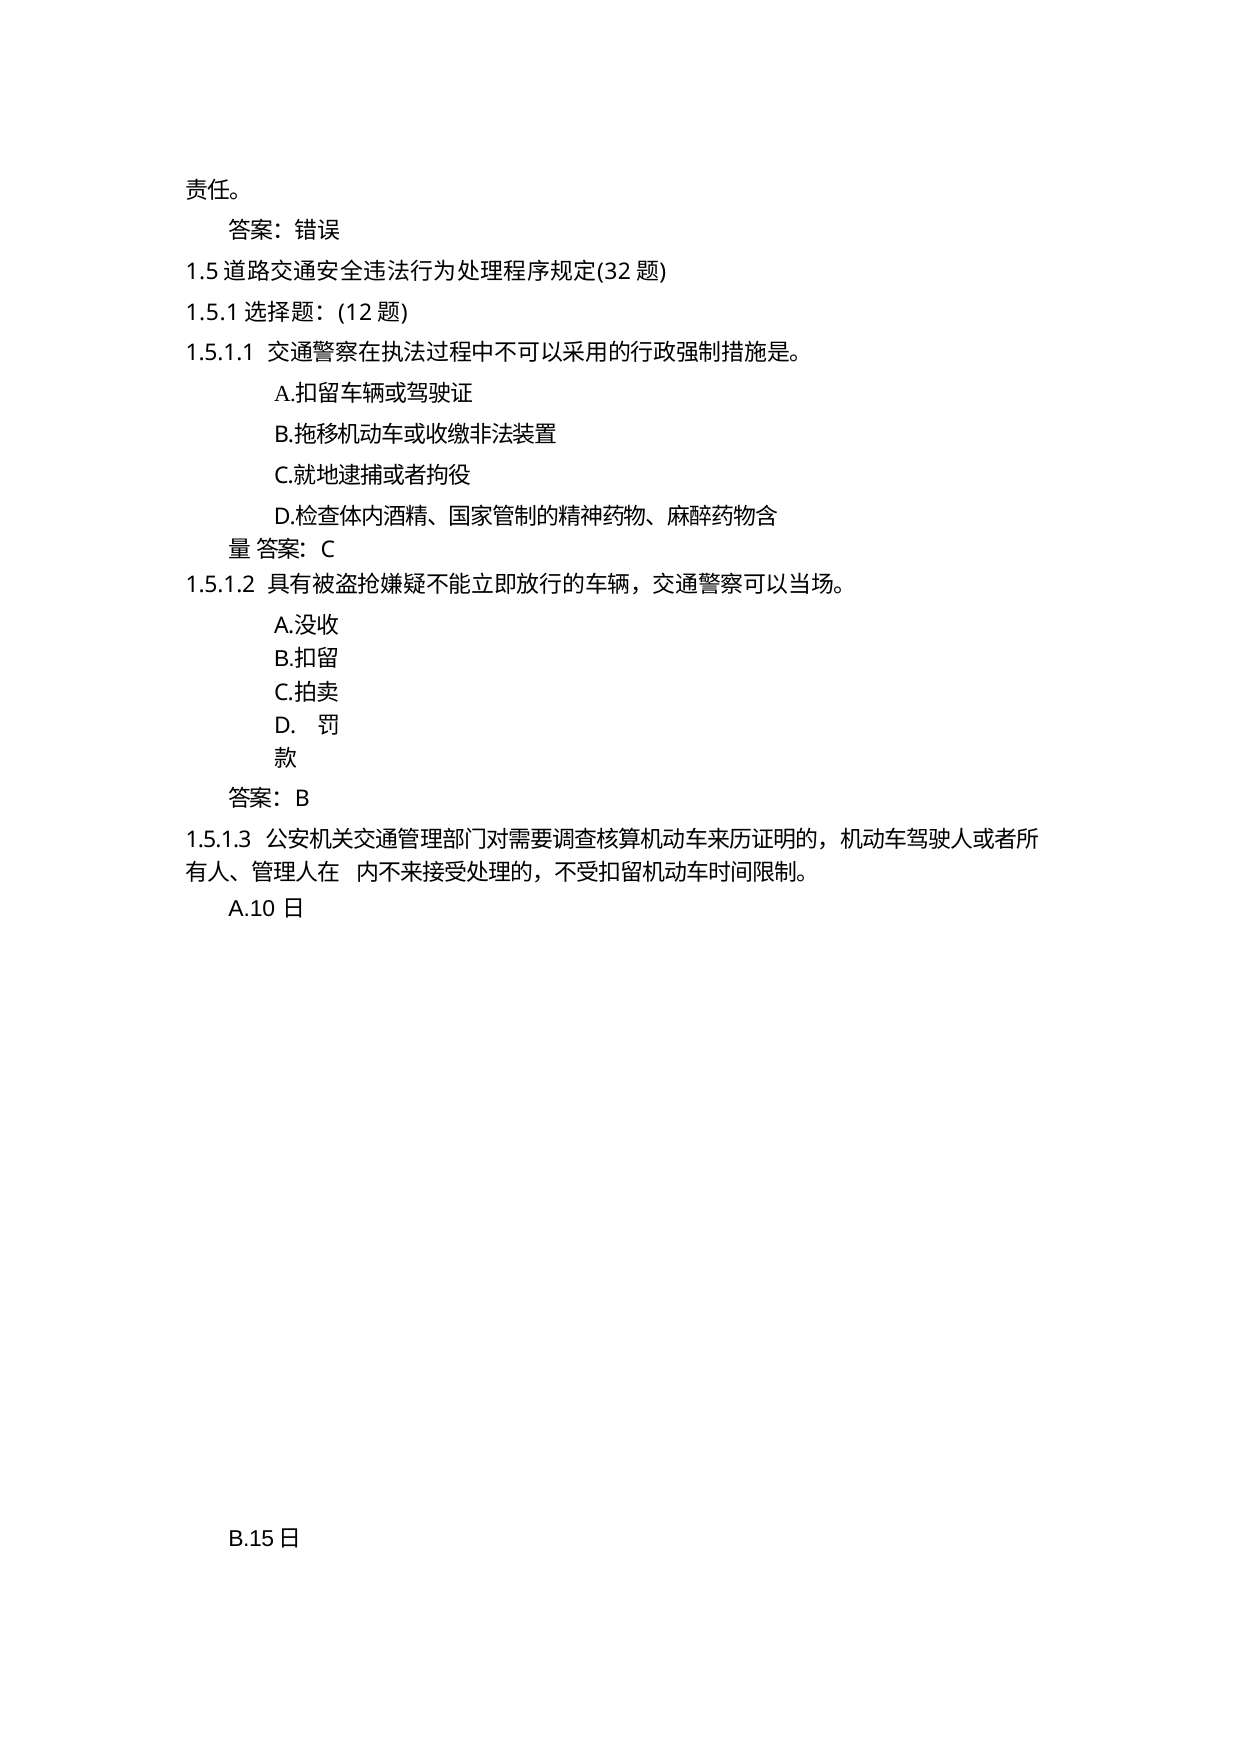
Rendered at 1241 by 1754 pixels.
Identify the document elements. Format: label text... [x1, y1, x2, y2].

text B.拖移机动车或收缴非法装置 [274, 416, 1054, 449]
text D.检查体内酒精、国家管制的精神药物、麻醉药物含量 答案：C [228, 497, 798, 564]
text A.10 日 [228, 889, 1054, 923]
text 1.5道路交通安全违法行为处理程序规定(32题) [185, 253, 1054, 286]
text 答案：B [228, 780, 1054, 813]
text 答案：错误 [228, 212, 1054, 245]
text A.扣留车辆或驾驶证 [274, 375, 1054, 408]
text 1.5.1.2 具有被盗抢嫌疑不能立即放行的车辆，交通警察可以当场。 [185, 566, 1054, 599]
text A.没收 B.扣留 C.拍卖 D.罚款 [274, 607, 340, 773]
text 责任。 [185, 171, 1054, 205]
text 1.5.1选择题：(12题) [185, 293, 1054, 327]
text C.就地逮捕或者拘役 [274, 457, 1054, 490]
text 1.5.1.3 公安机关交通管理部门对需要调查核算机动车来历证明的，机动车驾驶人或者所 有人、管理人在 内不来接受处理的，不受扣留机动车时间限制。 [185, 821, 1051, 887]
text 1.5.1.1 交通警察在执法过程中不可以采用的行政强制措施是。 [185, 334, 1054, 368]
